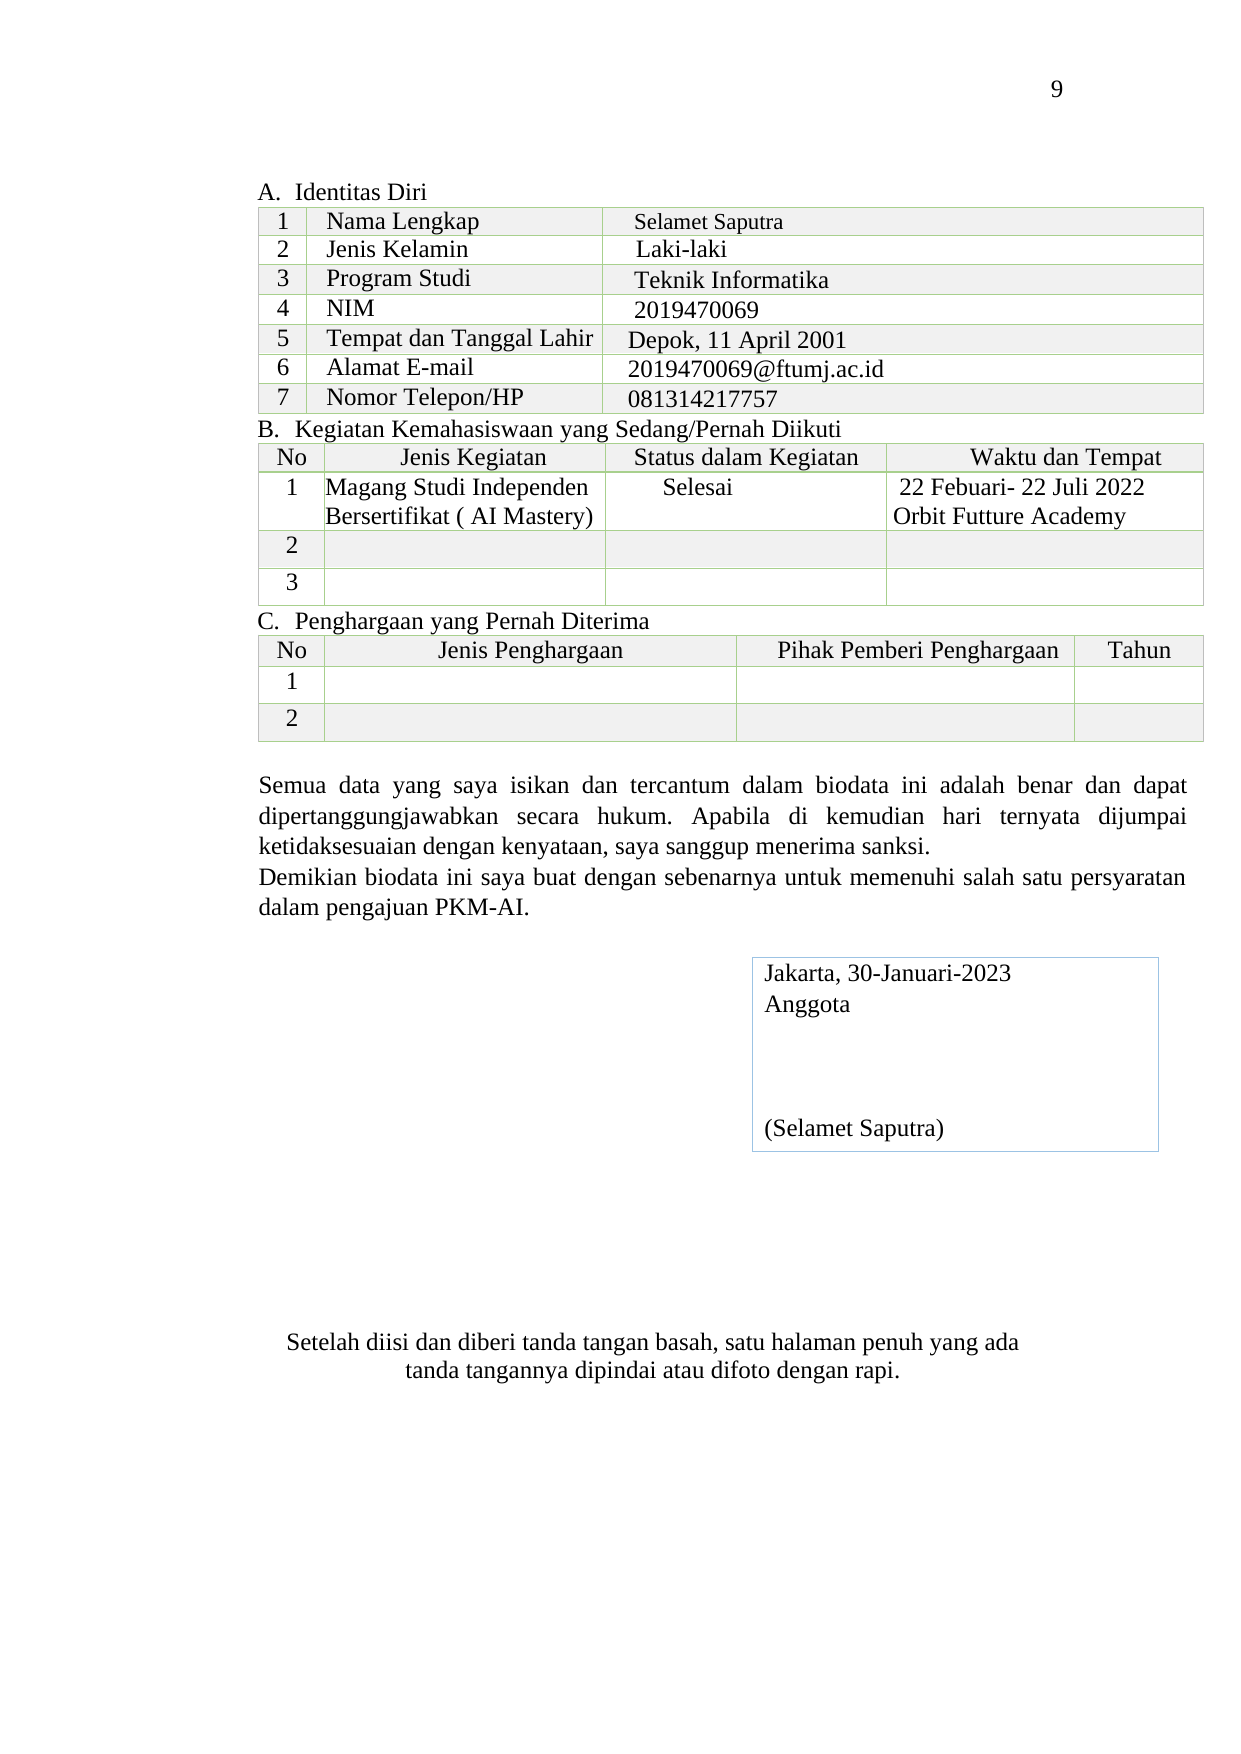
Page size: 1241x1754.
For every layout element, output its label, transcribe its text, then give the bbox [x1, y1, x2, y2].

table_cell 1 [259, 473, 324, 530]
table_header Waktu dan Tempat [887, 444, 1203, 471]
text Setelah diisi dan diberi tanda tangan basah, satu halaman penuh yang ada [242, 1327, 1063, 1355]
text tanda tangannya dipindai atau difoto dengan rapi. [242, 1355, 1063, 1384]
table_cell 2019470069@ftumj.ac.id [603, 355, 1203, 383]
table_cell 6 [259, 355, 306, 383]
table_header 1 [259, 208, 306, 235]
table_cell 081314217757 [603, 384, 1203, 413]
table_cell [325, 569, 605, 605]
table_cell [1075, 704, 1203, 741]
table_cell 1 [259, 667, 324, 703]
table_header Tahun [1075, 636, 1203, 666]
table_cell [325, 667, 736, 703]
table_header No [259, 636, 324, 666]
table_cell [325, 531, 605, 567]
table_cell 7 [259, 384, 306, 413]
table_header Jenis Kegiatan [325, 444, 605, 471]
table_cell 3 [259, 569, 324, 605]
table_cell Magang Studi Independen Bersertifikat ( AI Mastery) [325, 473, 605, 530]
table_cell [606, 531, 886, 567]
table_cell 2 [259, 236, 306, 264]
table_cell Depok, 11 April 2001 [603, 325, 1203, 353]
table_cell [606, 569, 886, 605]
table_cell 2 [259, 531, 324, 567]
table_cell Laki-laki [603, 236, 1203, 264]
table_header Selamet Saputra [603, 208, 1203, 235]
table_header Status dalam Kegiatan [606, 444, 886, 471]
table_cell Nomor Telepon/HP [307, 384, 602, 413]
table_cell Teknik Informatika [603, 265, 1203, 294]
table_header Pihak Pemberi Penghargaan [737, 636, 1074, 666]
table_header Nama Lengkap [307, 208, 602, 235]
table_cell [737, 704, 1074, 741]
table_cell Program Studi [307, 265, 602, 294]
table_cell [887, 531, 1203, 567]
text Semua data yang saya isikan dan tercantum dalam biodata ini adalah benar dan dapat dipertanggungjawabkan secara hukum. Apabila di kemudian hari ternyata dijumpai ketidaksesuaian dengan kenyataan, saya sanggup menerima sanksi. [258, 771, 1187, 860]
table_cell [887, 569, 1203, 605]
table_cell [325, 704, 736, 741]
table_header Jenis Penghargaan [325, 636, 736, 666]
table_cell 2 [259, 704, 324, 741]
table_cell Tempat dan Tanggal Lahir [307, 325, 602, 353]
text Demikian biodata ini saya buat dengan sebenarnya untuk memenuhi salah satu persyaratan dalam pengajuan PKM-AI. [258, 862, 1187, 921]
table_cell 22 Febuari- 22 Juli 2022 Orbit Futture Academy [887, 473, 1203, 530]
list Penghargaan yang Pernah Diterima [257, 606, 1063, 634]
table_cell 4 [259, 295, 306, 324]
table_cell [737, 667, 1074, 703]
list Kegiatan Kemahasiswaan yang Sedang/Pernah Diikuti [257, 414, 1063, 443]
table_cell [1075, 667, 1203, 703]
table_cell 5 [259, 325, 306, 353]
table_cell 2019470069 [603, 295, 1203, 324]
table_header No [259, 444, 324, 471]
table_cell 3 [259, 265, 306, 294]
table_cell Alamat E-mail [307, 355, 602, 383]
table_cell Selesai [606, 473, 886, 530]
list Identitas Diri [257, 177, 1063, 206]
table_cell Jenis Kelamin [307, 236, 602, 264]
table_cell NIM [307, 295, 602, 324]
